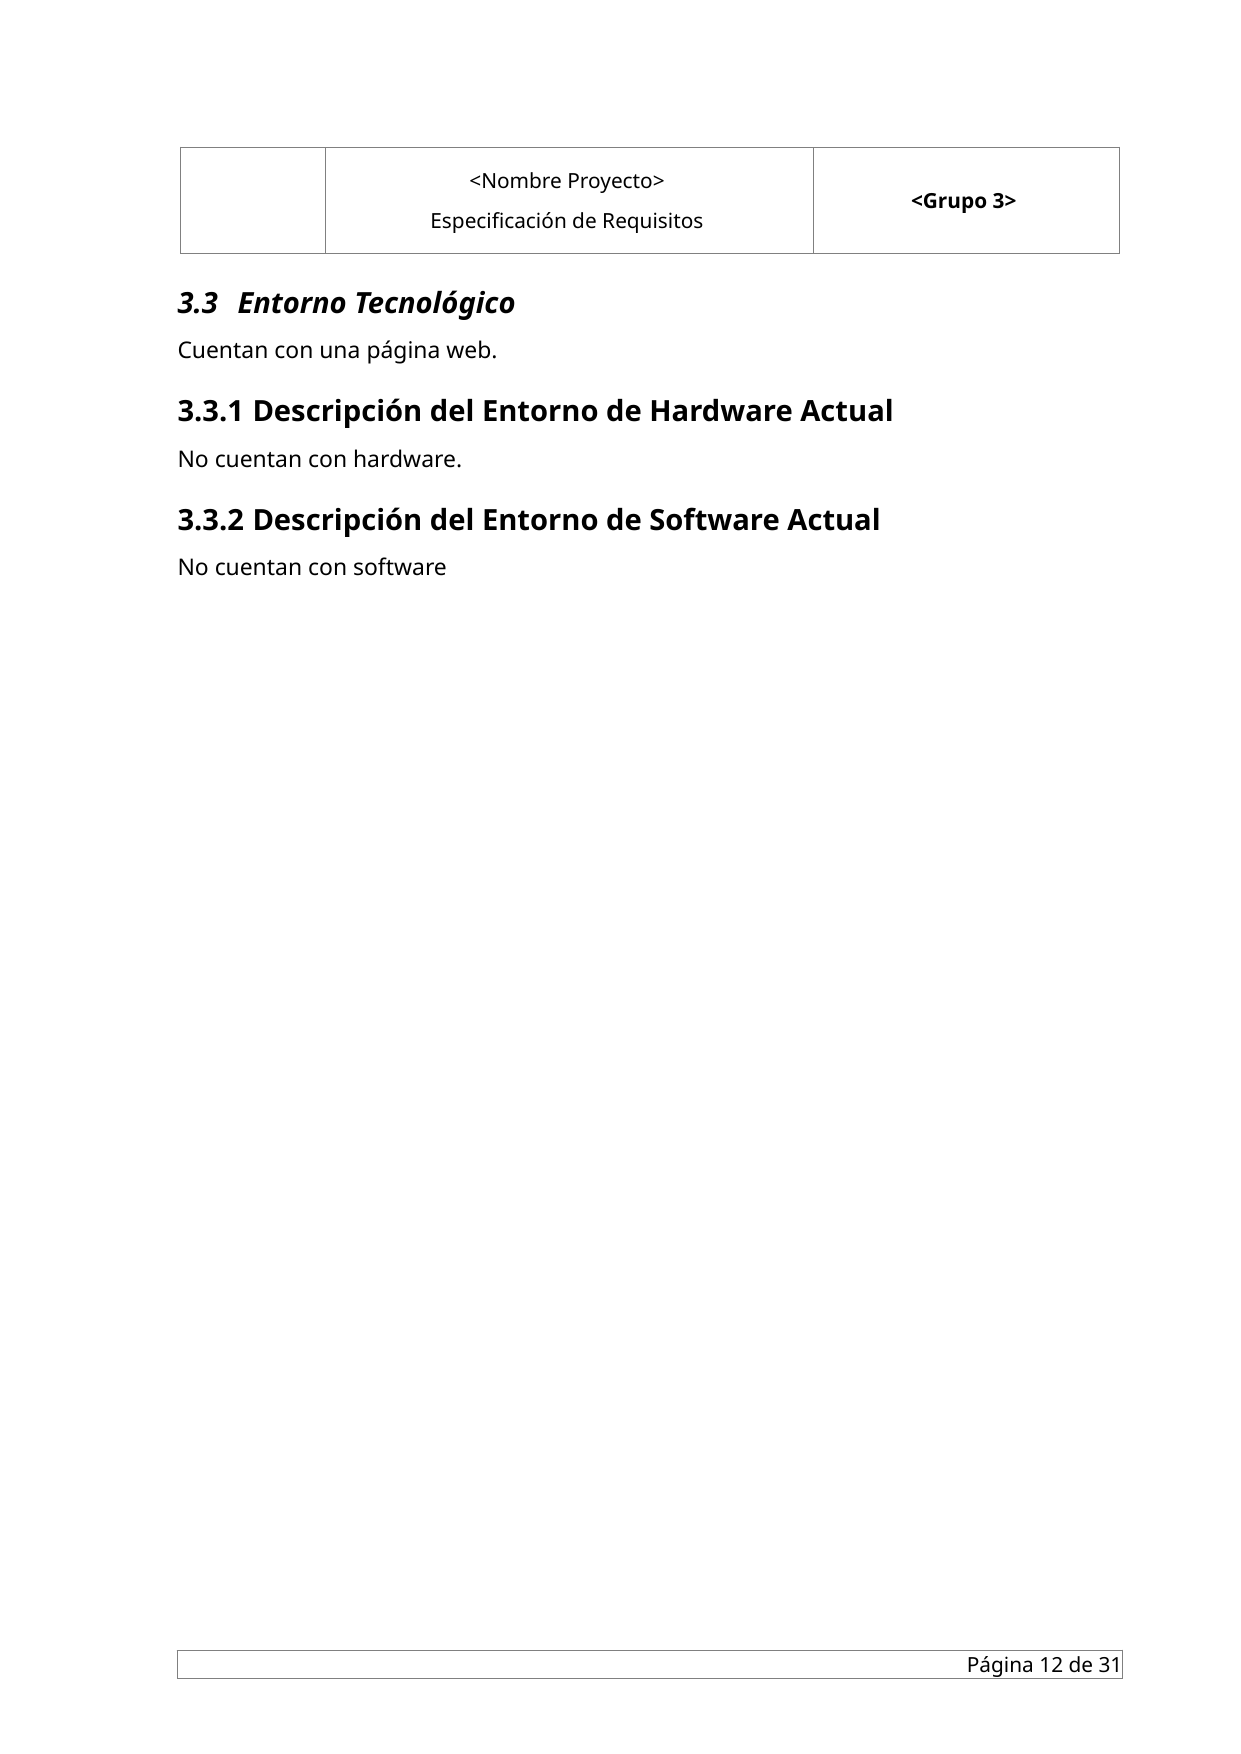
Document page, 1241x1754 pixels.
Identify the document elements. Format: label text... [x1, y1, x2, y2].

subtitle Descripción del Entorno de Hardware Actual [177, 390, 1122, 430]
subtitle Descripción del Entorno de Software Actual [177, 499, 1122, 538]
text No cuentan con software [177, 551, 1122, 582]
text No cuentan con hardware. [177, 443, 1122, 474]
subtitle Entorno Tecnológico [177, 282, 1122, 322]
text Cuentan con una página web. [177, 334, 1122, 365]
